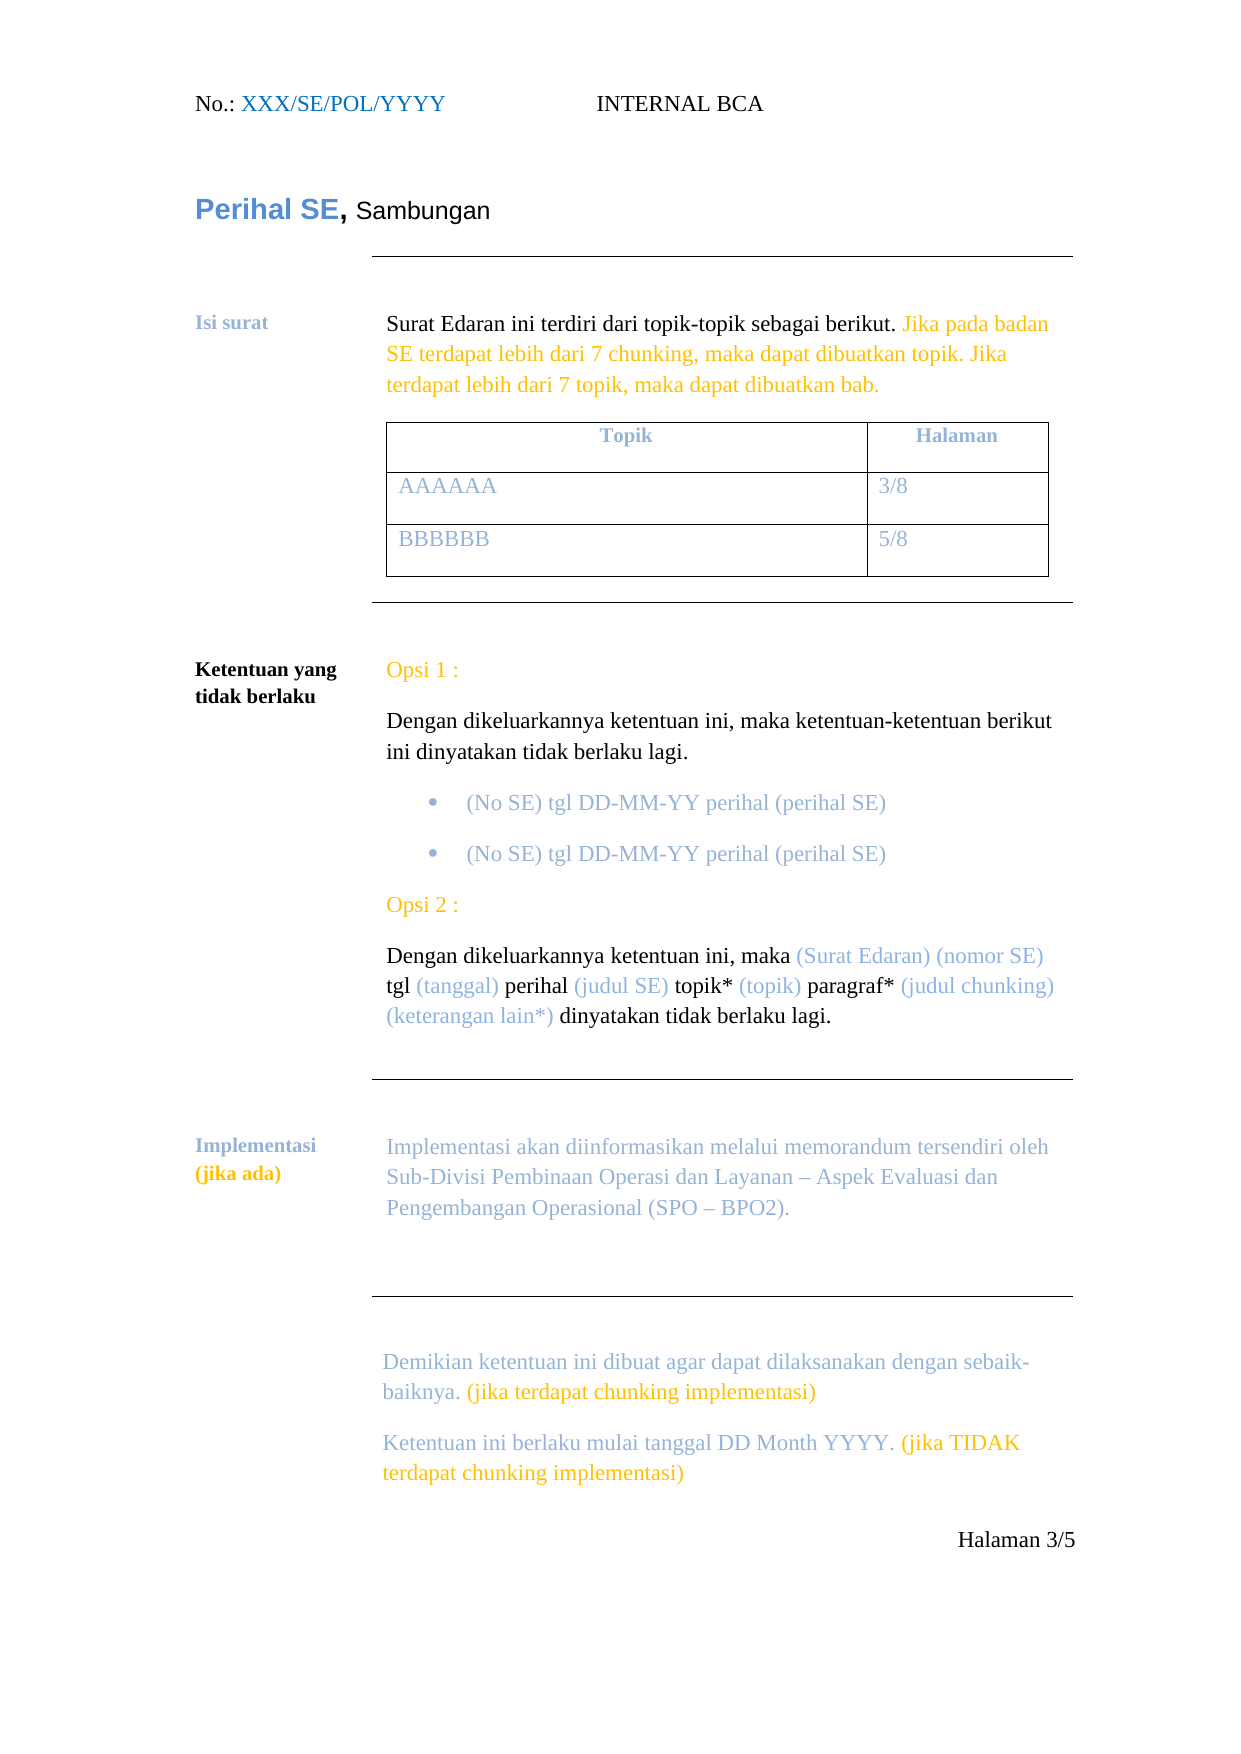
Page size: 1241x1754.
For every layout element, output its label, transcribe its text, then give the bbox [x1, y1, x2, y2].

table_header Implementasi akan diinformasikan melalui memorandum tersendiri oleh Sub-Divisi Pembinaan Operasi dan Layanan – Aspek Evaluasi dan Pengembangan Operasional (SPO – BPO2). [375, 1133, 1076, 1244]
table_header Isi surat [195, 310, 375, 577]
table_header Surat Edaran ini terdiri dari topik-topik sebagai berikut. Jika pada badan SE terdapat lebih dari 7 chunking, maka dapat dibuatkan topik. Jika terdapat lebih dari 7 topik, maka dapat dibuatkan bab. [375, 310, 1076, 577]
table_header Ketentuan yang tidak berlaku [195, 657, 375, 1053]
table_header Opsi 1 : Dengan dikeluarkannya ketentuan ini, maka ketentuan-ketentuan berikut ini dinyatakan tidak berlaku lagi. (No SE) tgl DD-MM-YY perihal (perihal SE) (No SE) tgl DD-MM-YY perihal (perihal SE) Opsi 2 : Dengan dikeluarkannya ketentuan ini, maka (Surat Edaran) (nomor SE) tgl (tanggal) perihal (judul SE) topik* (topik) paragraf* (judul chunking) (keterangan lain*) dinyatakan tidak berlaku lagi. [375, 657, 1076, 1053]
text Ketentuan ini berlaku mulai tanggal DD Month YYYY. (jika TIDAK terdapat chunking implementasi) [382, 1429, 1073, 1486]
subtitle Perihal SE, Sambungan [195, 192, 1073, 226]
text Demikian ketentuan ini dibuat agar dapat dilaksanakan dengan sebaik-baiknya. (jika terdapat chunking implementasi) [382, 1348, 1073, 1404]
table_header Implementasi (jika ada) [195, 1133, 375, 1244]
